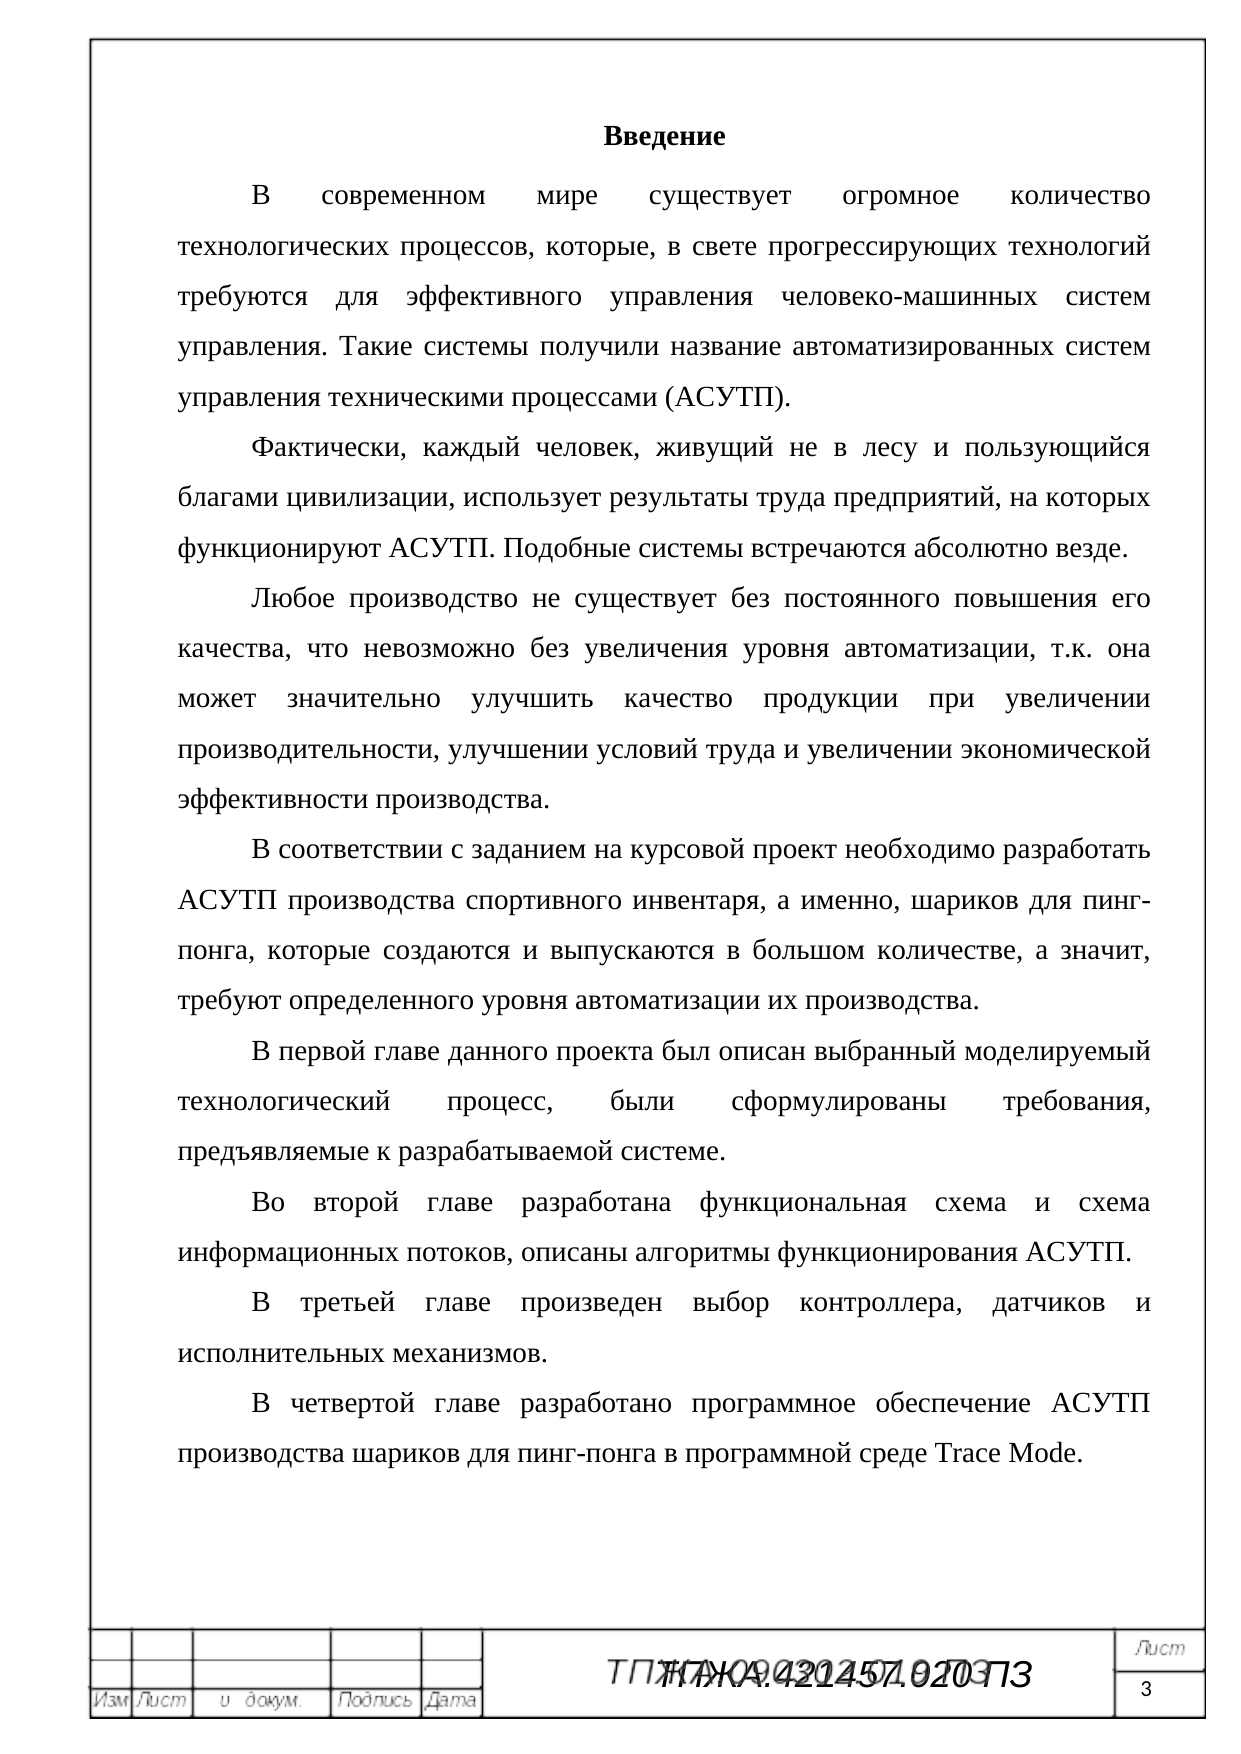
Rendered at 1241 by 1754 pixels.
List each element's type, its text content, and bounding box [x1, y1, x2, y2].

text В третьей главе произведен выбор контроллера, датчиков и исполнительных механизмов. [177, 1284, 1152, 1368]
text Любое производство не существует без постоянного повышения его качества, что невозможно без увеличения уровня автоматизации, т.к. она может значительно улучшить качество продукции при увеличении производительности, улучшении условий труда и увеличении экономической эффективности производства. [177, 580, 1152, 815]
text Введение [177, 118, 1152, 152]
text Во второй главе разработана функциональная схема и схема информационных потоков, описаны алгоритмы функционирования АСУТП. [177, 1184, 1152, 1268]
text В современном мире существует огромное количество технологических процессов, которые, в свете прогрессирующих технологий требуются для эффективного управления человеко-машинных систем управления. Такие системы получили название автоматизированных систем управления техническими процессами (АСУТП). [177, 177, 1152, 412]
text В первой главе данного проекта был описан выбранный моделируемый технологический процесс, были сформулированы требования, предъявляемые к разрабатываемой системе. [177, 1033, 1152, 1167]
text Фактически, каждый человек, живущий не в лесу и пользующийся благами цивилизации, использует результаты труда предприятий, на которых функционируют АСУТП. Подобные системы встречаются абсолютно везде. [177, 429, 1152, 563]
text В четвертой главе разработано программное обеспечение АСУТП производства шариков для пинг-понга в программной среде Trace Mode. [177, 1385, 1152, 1469]
text В соответствии с заданием на курсовой проект необходимо разработать АСУТП производства спортивного инвентаря, а именно, шариков для пинг-понга, которые создаются и выпускаются в большом количестве, а значит, требуют определенного уровня автоматизации их производства. [177, 832, 1152, 1016]
